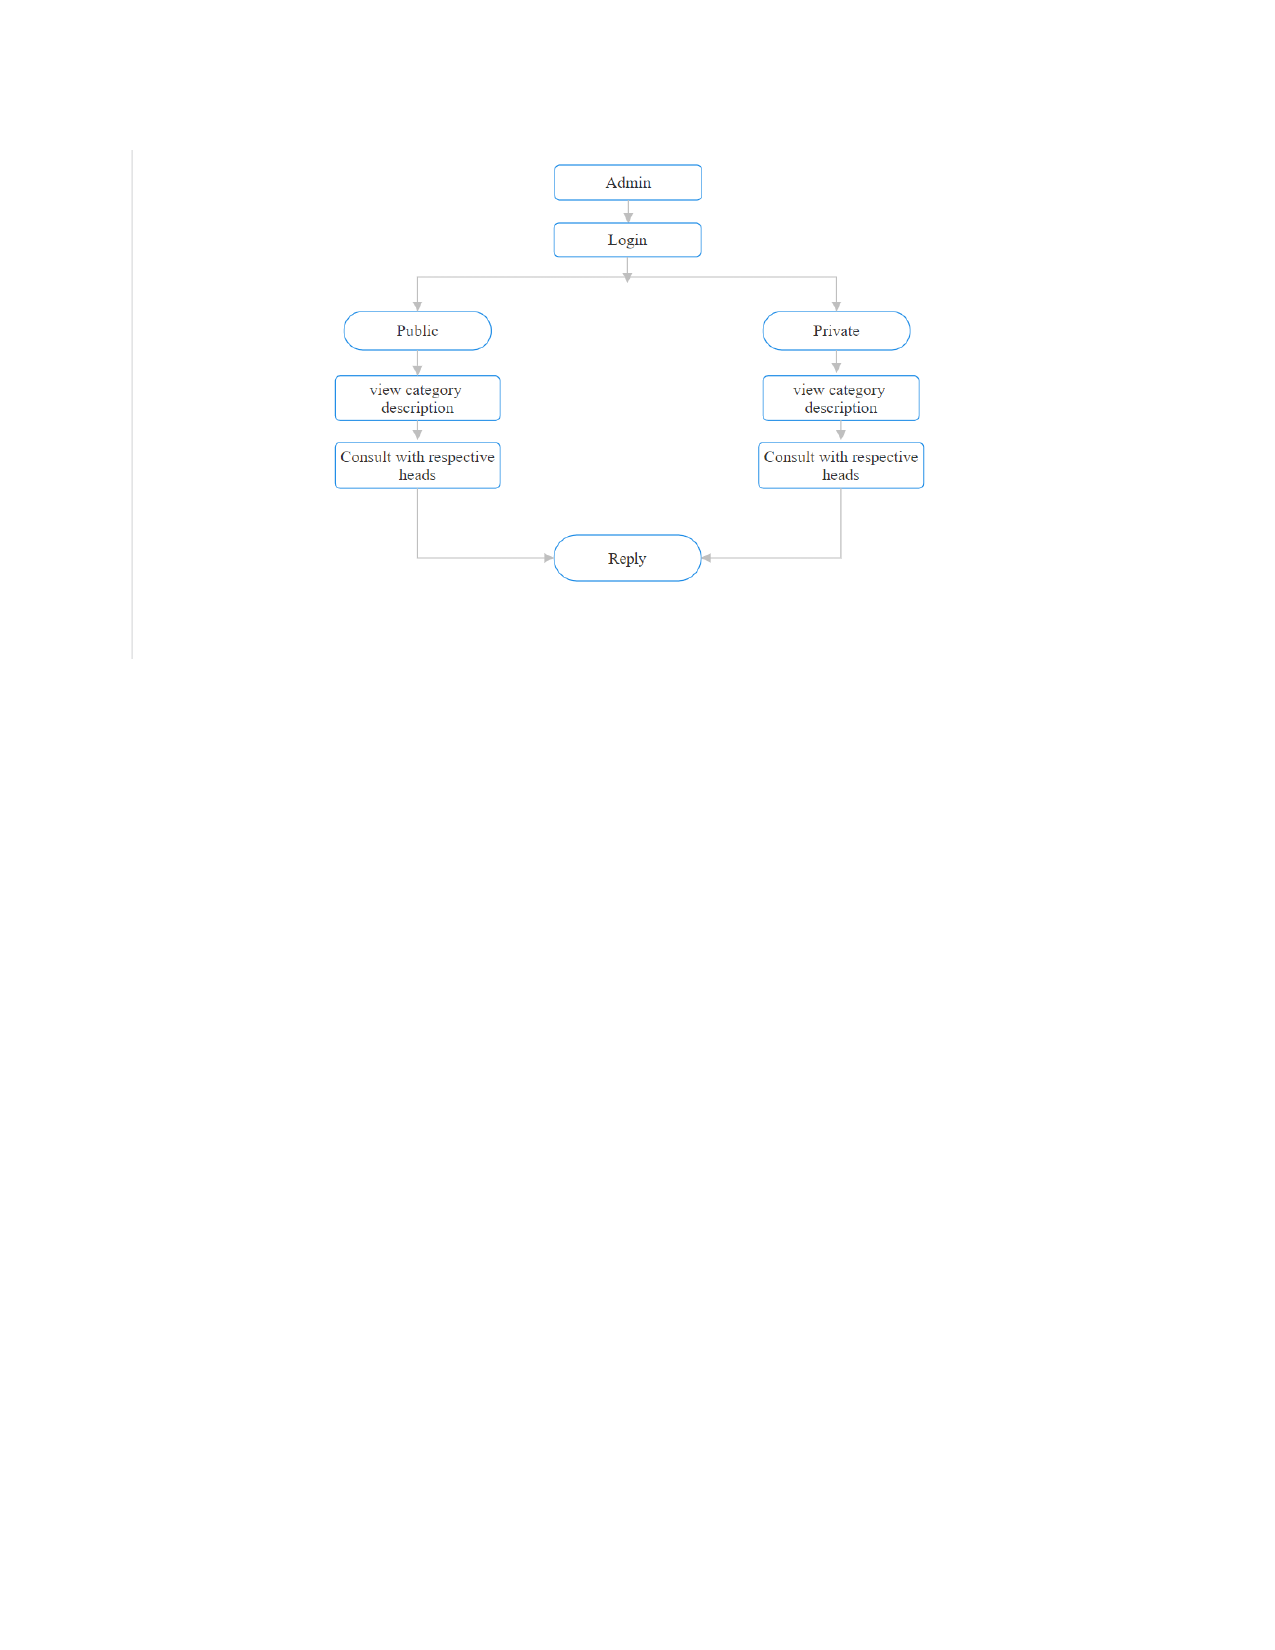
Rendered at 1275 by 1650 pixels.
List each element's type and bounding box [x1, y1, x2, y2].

picture [131, 150, 1116, 659]
